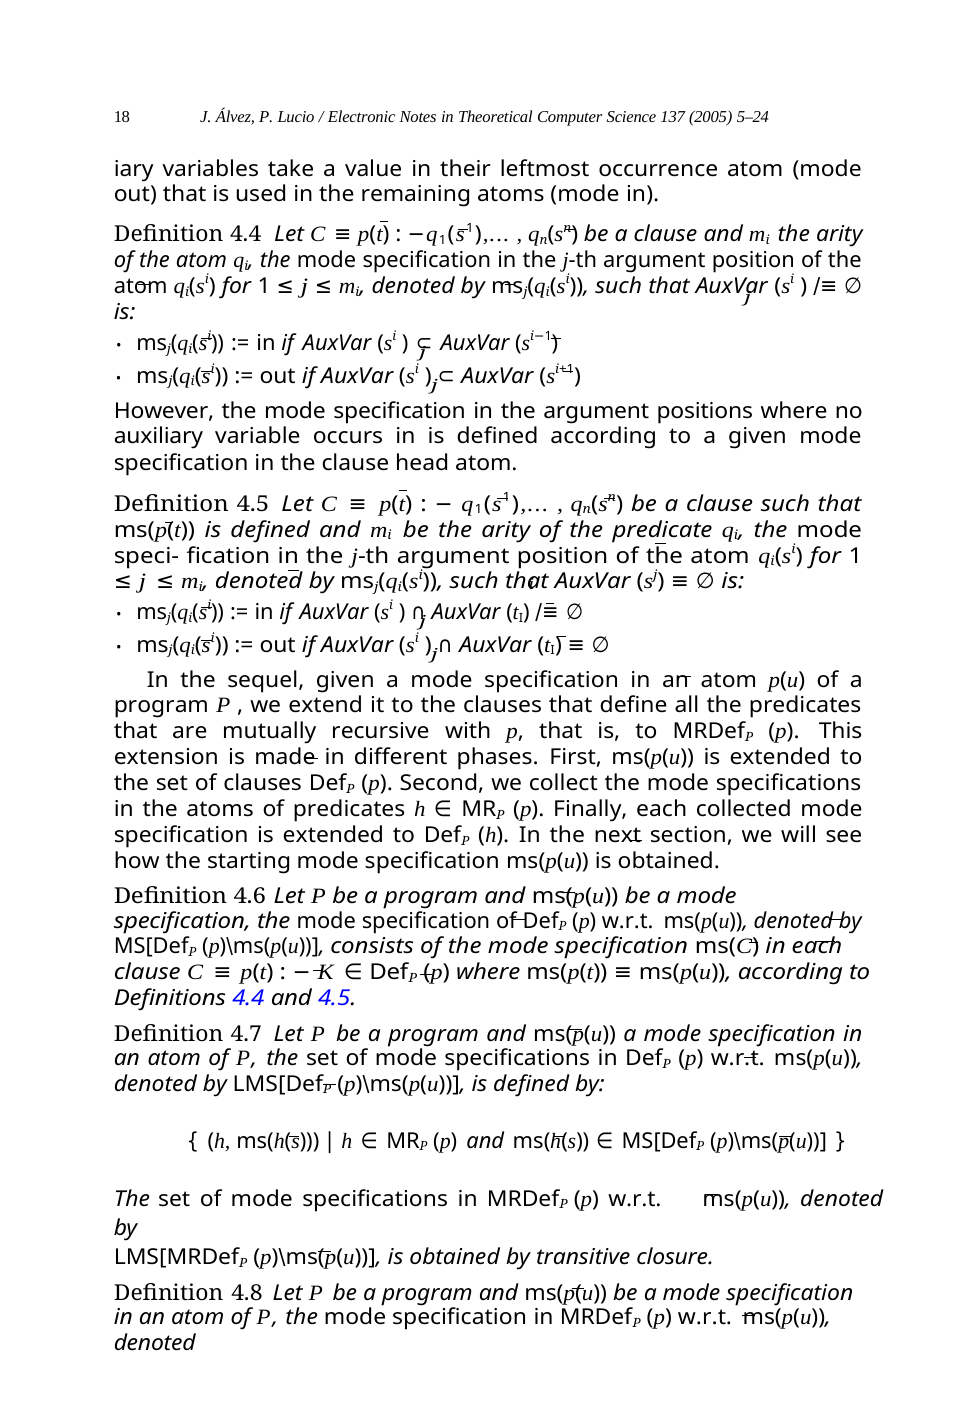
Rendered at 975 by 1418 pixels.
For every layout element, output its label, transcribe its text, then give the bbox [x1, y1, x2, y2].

list msj(qi(si)) := in if AuxVar (si ) ⊂ AuxVar (si−1) [116, 327, 883, 357]
text However, the mode specification in the argument positions where no auxiliary variable occurs in is defined according to a given mode specification in the clause head atom. [113, 398, 863, 476]
text The set of mode specifications in MRDefP (p) w.r.t. ms(p(u)), denoted by [113, 1183, 883, 1241]
list msj(qi(si)) := out if AuxVar (si ) ⊂ AuxVar (si+1) [116, 359, 883, 389]
text Definition 4.5 Let C ≡ p(t) : − q1(s1),... , qn(sn) be a clause such that ms(p(t)) is deﬁned and mi be the arity of the predicate qi, the mode speci- fication in the j-th argument position of the atom qi(si) for 1 ≤ j ≤ mi, denoted by msj(qi(si)), such that AuxVar (sj) ≡ ∅ is: [113, 488, 862, 595]
list msj(qi(si)) := in if AuxVar (si ) ∩ AuxVar (tI) /≡ ∅ [116, 596, 883, 626]
text Definition 4.6 Let P be a program and ms(p(u)) be a mode speciﬁcation, the mode specification of DefP (p) w.r.t. ms(p(u)), denoted by MS[DefP (p)\ms(p(u))], consists of the mode speciﬁcation ms(C) in each clause C ≡ p(t) : − K ∈ DefP (p) where ms(p(t)) ≡ ms(p(u)), according to Deﬁnitions 4.4 and 4.5. [113, 883, 873, 1011]
text Definition 4.4 Let C ≡ p(t) : −q1(s1),... , qn(sn) be a clause and mi the arity of the atom qi, the mode specification in the j-th argument position of the atom qi(si) for 1 ≤ j ≤ mi, denoted by msj(qi(si)), such that AuxVar (si ) /≡ ∅ is: [113, 219, 862, 326]
text Definition 4.8 Let P be a program and ms(p(u)) be a mode speciﬁcation in an atom of P, the mode specification in MRDefP (p) w.r.t. ms(p(u)), denoted [113, 1280, 863, 1356]
list msj(qi(si)) := out if AuxVar (si ) ∩ AuxVar (tI) ≡ ∅ [116, 628, 883, 658]
text { (h, ms(h(s))) | h ∈ MRP (p) and ms(h(s)) ∈ MS[DefP (p)\ms(p(u))] } [186, 1124, 883, 1154]
text iary variables take a value in their leftmost occurrence atom (mode out) that is used in the remaining atoms (mode in). [113, 156, 862, 207]
text LMS[MRDefP (p)\ms(p(u))], is obtained by transitive closure. [113, 1241, 883, 1271]
text Definition 4.7 Let P be a program and ms(p(u)) a mode speciﬁcation in an atom of P, the set of mode specifications in DefP (p) w.r.t. ms(p(u)), denoted by LMS[DefP (p)\ms(p(u))], is deﬁned by: [113, 1021, 862, 1098]
text In the sequel, given a mode specification in an atom p(u) of a program P , we extend it to the clauses that define all the predicates that are mutually recursive with p, that is, to MRDefP (p). This extension is made in different phases. First, ms(p(u)) is extended to the set of clauses DefP (p). Second, we collect the mode specifications in the atoms of predicates h ∈ MRP (p). Finally, each collected mode specification is extended to DefP (h). In the next section, we will see how the starting mode specification ms(p(u)) is obtained. [113, 667, 862, 874]
